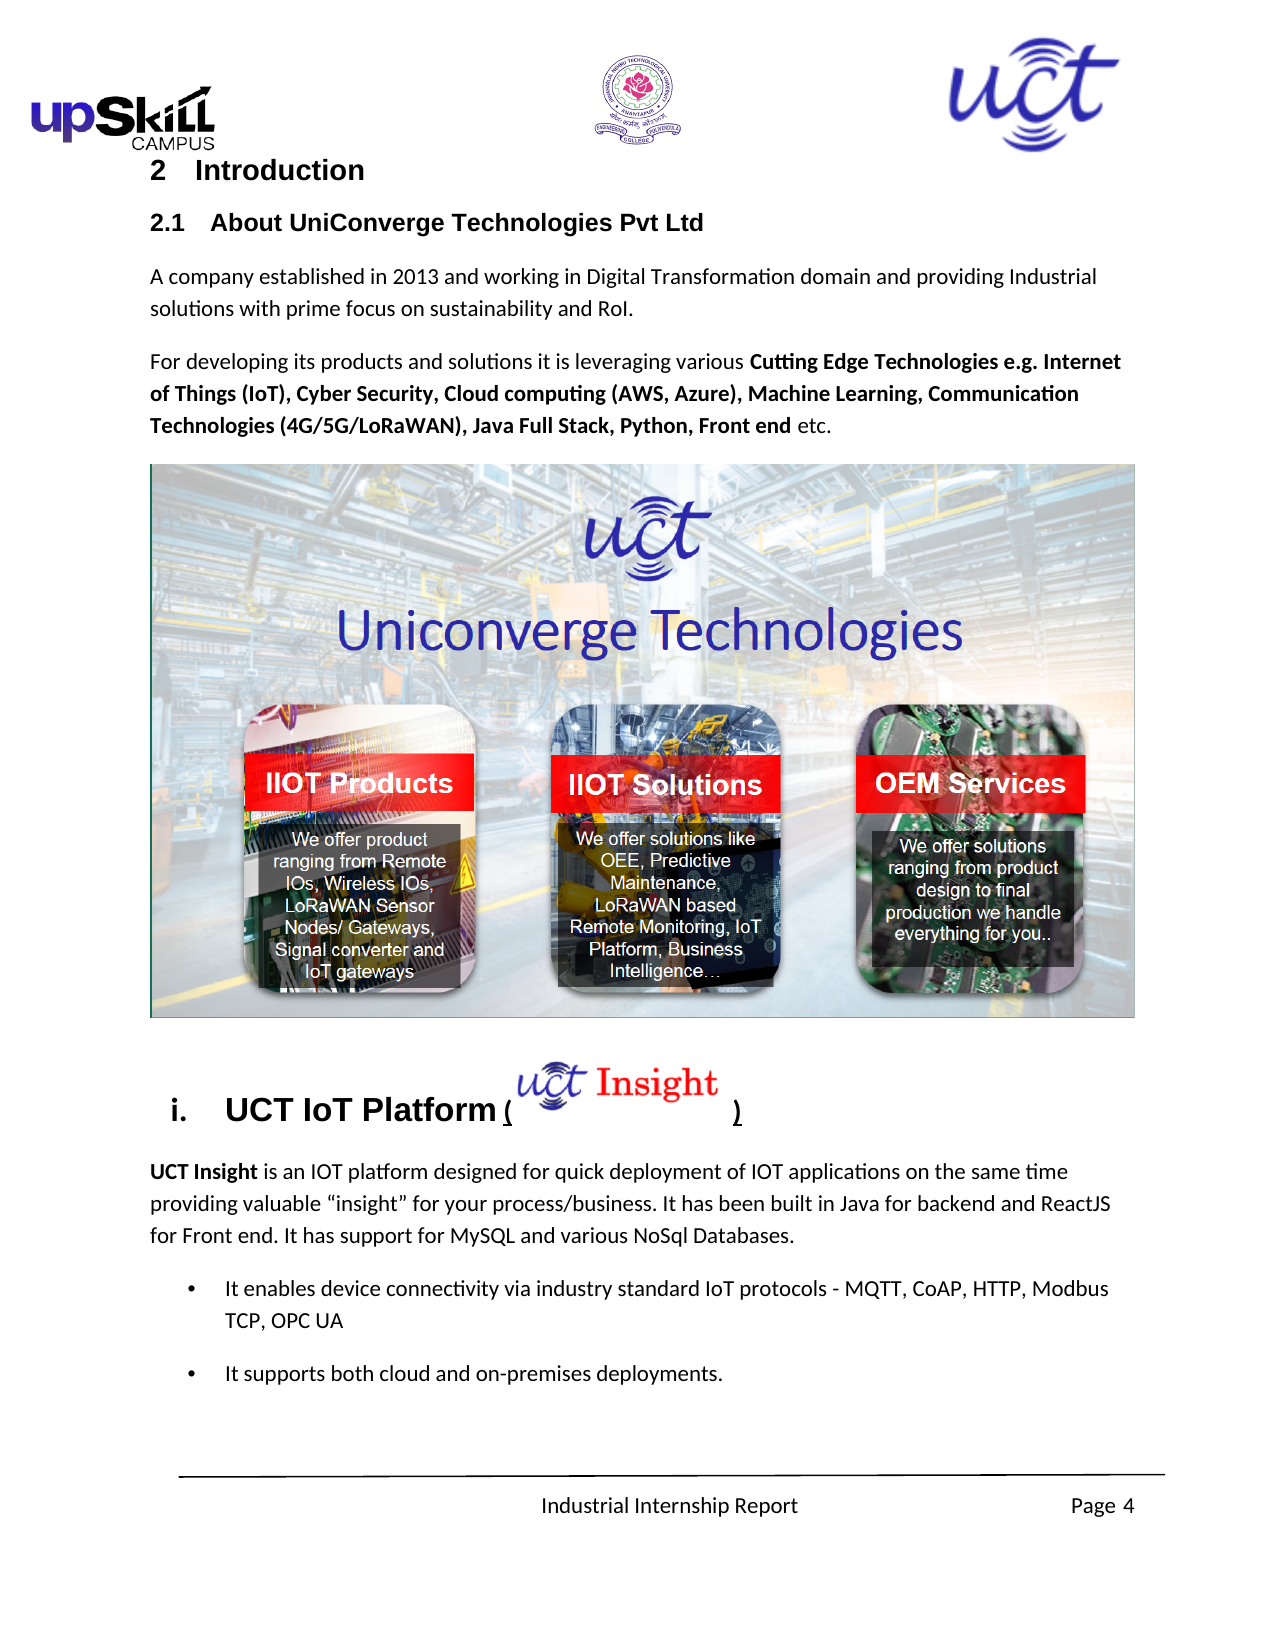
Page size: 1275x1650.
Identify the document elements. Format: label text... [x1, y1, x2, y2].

subtitle About UniConverge Technologies Pvt Ltd [150, 212, 1134, 237]
picture [946, 28, 1125, 154]
picture [512, 1042, 733, 1122]
list UCT IoT Platform () [187, 1043, 1134, 1130]
text UCT Insight is an IOT platform designed for quick deployment of IOT applications on the same time providing valuable “insight” for your process/business. It has been built in Java for backend and ReactJS for Front end. It has support for MySQL and various NoSql Databases. [150, 1157, 1134, 1249]
picture [0, 73, 246, 154]
subtitle Introduction [150, 153, 1134, 187]
text A company established in 2013 and working in Digital Transformation domain and providing Industrial solutions with prime focus on sustainability and RoI. [150, 262, 1134, 322]
text For developing its products and solutions it is leveraging various Cutting Edge Technologies e.g. Internet of Things (IoT), Cyber Security, Cloud computing (AWS, Azure), Machine Learning, Communication Technologies (4G/5G/LoRaWAN), Java Full Stack, Python, Front end etc. [150, 347, 1134, 439]
list It supports both cloud and on-premises deployments. [187, 1359, 1134, 1387]
list It enables device connectivity via industry standard IoT protocols - MQTT, CoAP, HTTP, Modbus TCP, OPC UA [187, 1274, 1134, 1334]
picture [593, 49, 682, 154]
picture [150, 464, 1135, 1018]
